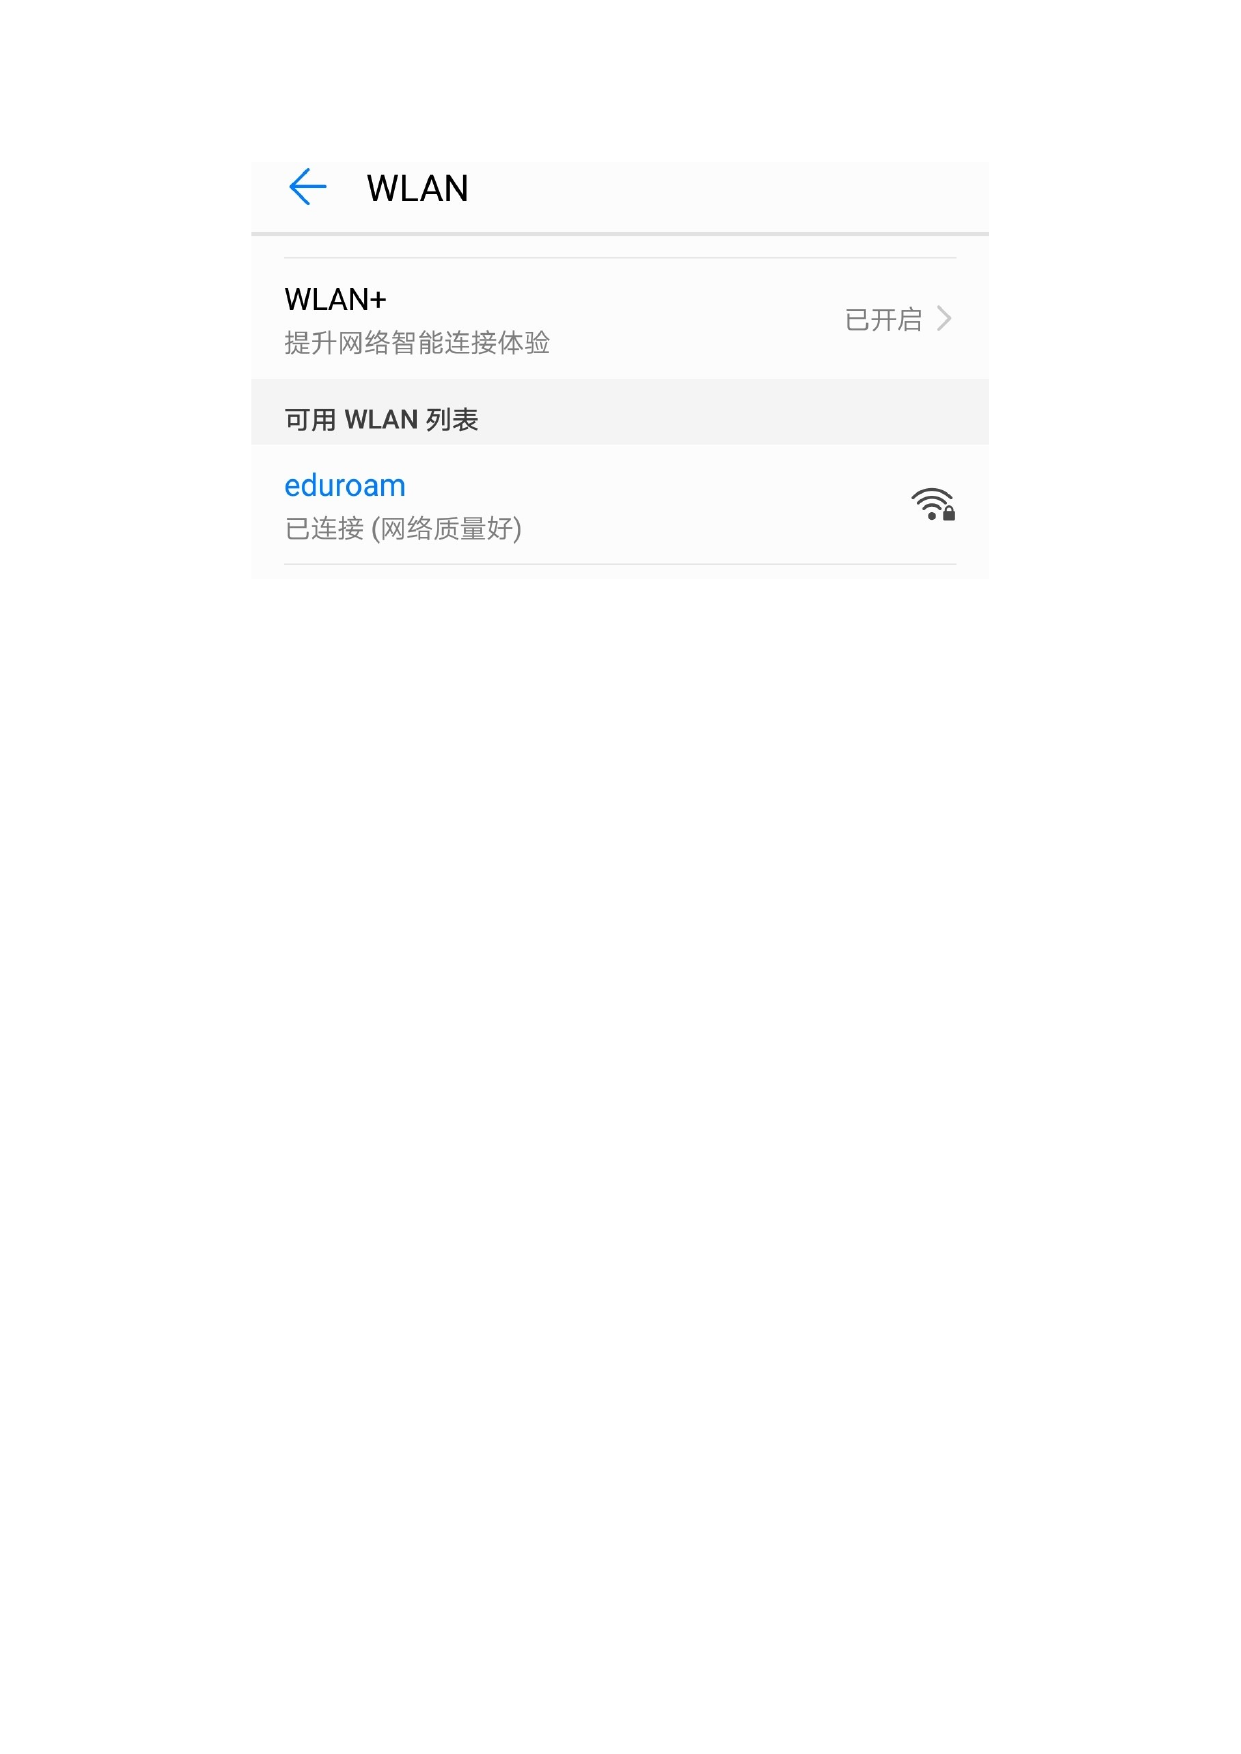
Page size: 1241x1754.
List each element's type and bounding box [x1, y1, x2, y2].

picture [251, 162, 989, 579]
